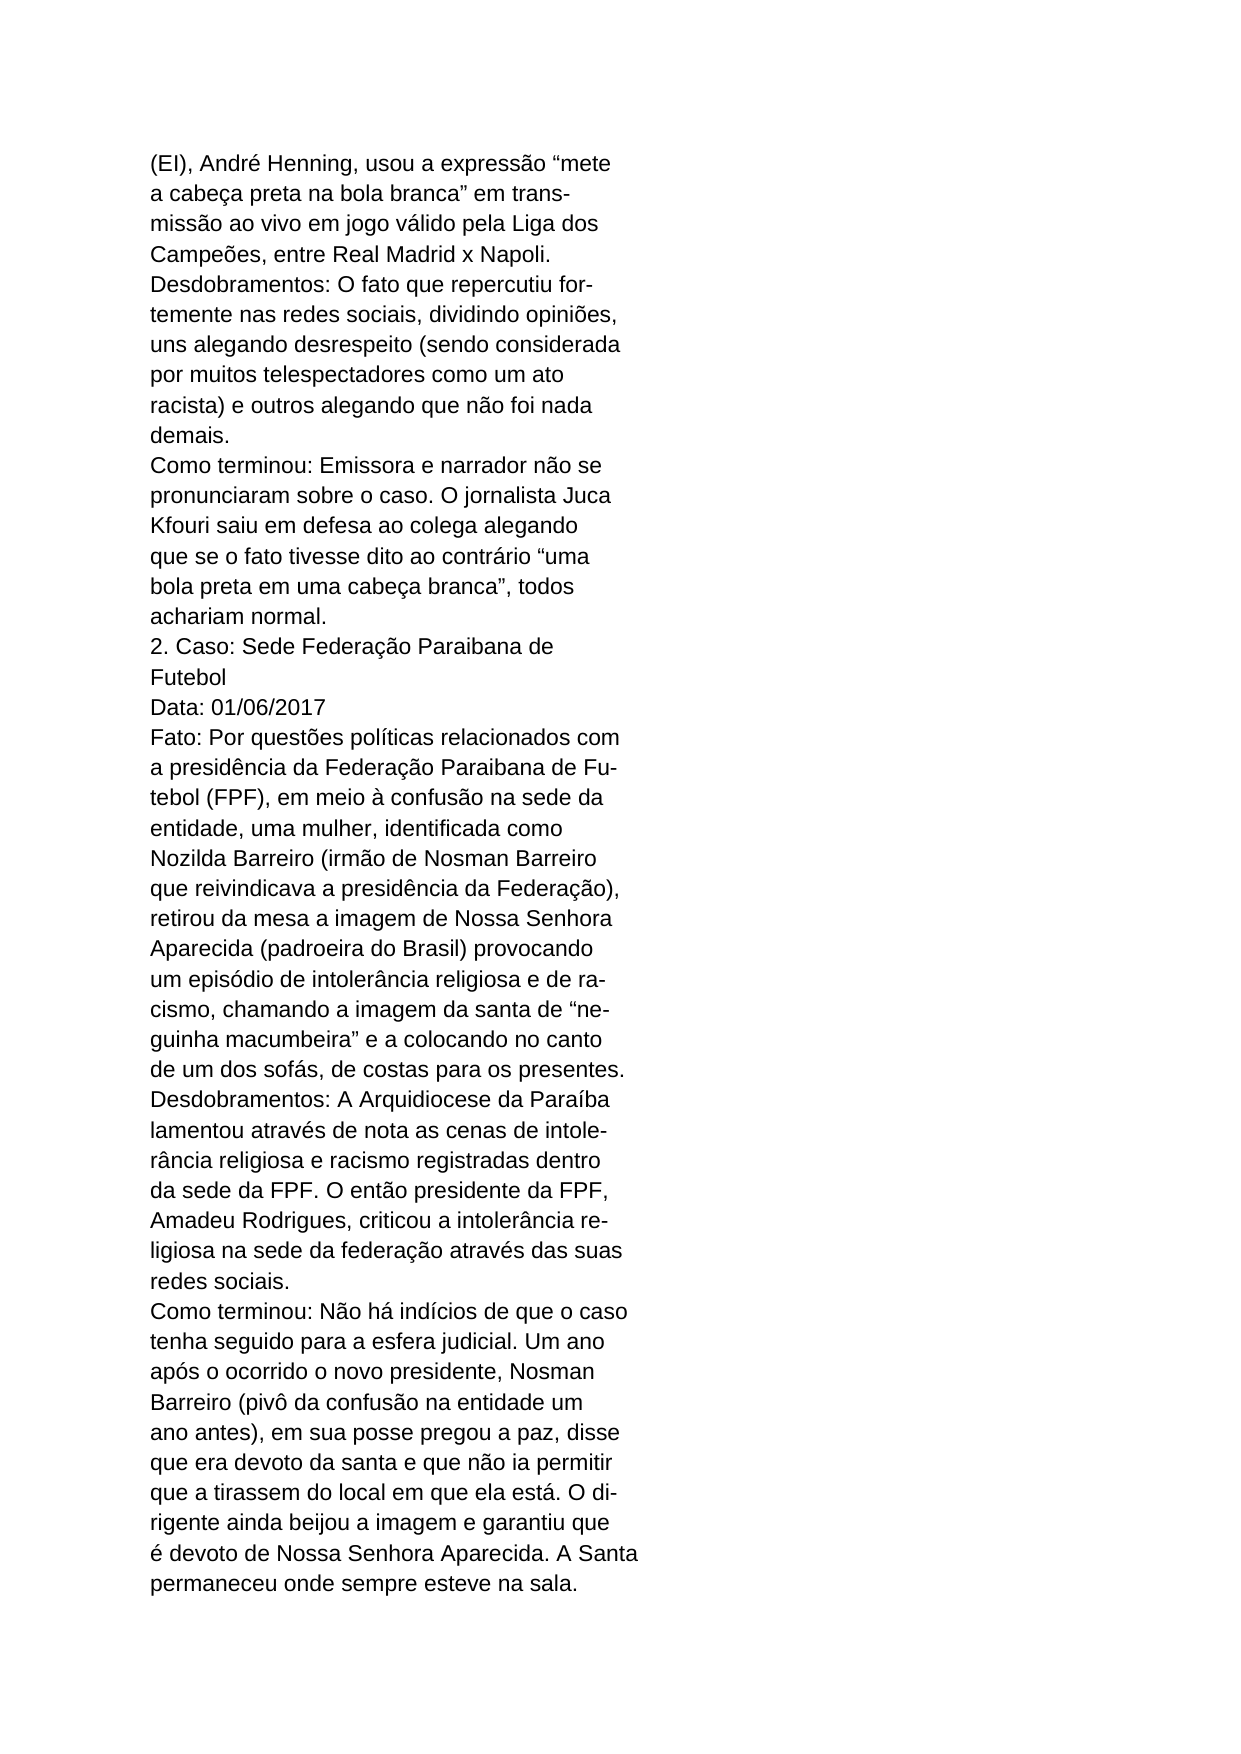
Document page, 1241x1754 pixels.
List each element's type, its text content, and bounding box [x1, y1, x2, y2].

text (EI), André Henning, usou a expressão “mete [150, 150, 1090, 176]
text ligiosa na sede da federação através das suas [150, 1237, 1090, 1264]
text após o ocorrido o novo presidente, Nosman [150, 1358, 1090, 1385]
text da sede da FPF. O então presidente da FPF, [150, 1177, 1090, 1203]
text que a tirassem do local em que ela está. O di- [150, 1479, 1090, 1506]
text que reivindicava a presidência da Federação), [150, 875, 1090, 901]
text entidade, uma mulher, identificada como [150, 814, 1090, 841]
text Como terminou: Não há indícios de que o caso [150, 1298, 1090, 1324]
text rigente ainda beijou a imagem e garantiu que [150, 1509, 1090, 1536]
text racista) e outros alegando que não foi nada [150, 392, 1090, 418]
text temente nas redes sociais, dividindo opiniões, [150, 301, 1090, 327]
text Aparecida (padroeira do Brasil) provocando [150, 935, 1090, 962]
text achariam normal. [150, 603, 1090, 629]
text Barreiro (pivô da confusão na entidade um [150, 1388, 1090, 1415]
text Desdobramentos: A Arquidiocese da Paraíba [150, 1086, 1090, 1113]
text por muitos telespectadores como um ato [150, 361, 1090, 388]
text Como terminou: Emissora e narrador não se [150, 452, 1090, 478]
text lamentou através de nota as cenas de intole- [150, 1117, 1090, 1143]
text redes sociais. [150, 1268, 1090, 1294]
text retirou da mesa a imagem de Nossa Senhora [150, 905, 1090, 932]
text guinha macumbeira” e a colocando no canto [150, 1026, 1090, 1052]
text um episódio de intolerância religiosa e de ra- [150, 966, 1090, 992]
text tenha seguido para a esfera judicial. Um ano [150, 1328, 1090, 1354]
text Desdobramentos: O fato que repercutiu for- [150, 271, 1090, 297]
text que se o fato tivesse dito ao contrário “uma [150, 543, 1090, 569]
text a presidência da Federação Paraibana de Fu- [150, 754, 1090, 781]
text de um dos sofás, de costas para os presentes. [150, 1056, 1090, 1083]
text uns alegando desrespeito (sendo considerada [150, 331, 1090, 358]
text ano antes), em sua posse pregou a paz, disse [150, 1419, 1090, 1445]
text que era devoto da santa e que não ia permitir [150, 1449, 1090, 1475]
text Campeões, entre Real Madrid x Napoli. [150, 241, 1090, 267]
text Nozilda Barreiro (irmão de Nosman Barreiro [150, 845, 1090, 871]
text bola preta em uma cabeça branca”, todos [150, 573, 1090, 599]
text tebol (FPF), em meio à confusão na sede da [150, 784, 1090, 811]
text demais. [150, 422, 1090, 448]
text permaneceu onde sempre esteve na sala. [150, 1570, 1090, 1596]
text Data: 01/06/2017 [150, 694, 1090, 720]
text Amadeu Rodrigues, criticou a intolerância re- [150, 1207, 1090, 1234]
text rância religiosa e racismo registradas dentro [150, 1147, 1090, 1173]
text pronunciaram sobre o caso. O jornalista Juca [150, 482, 1090, 509]
text a cabeça preta na bola branca” em trans- [150, 180, 1090, 207]
text 2. Caso: Sede Federação Paraibana de [150, 633, 1090, 660]
text Fato: Por questões políticas relacionados com [150, 724, 1090, 750]
text Kfouri saiu em defesa ao colega alegando [150, 512, 1090, 539]
text é devoto de Nossa Senhora Aparecida. A Santa [150, 1539, 1090, 1566]
text missão ao vivo em jogo válido pela Liga dos [150, 210, 1090, 237]
text cismo, chamando a imagem da santa de “ne- [150, 996, 1090, 1022]
text Futebol [150, 663, 1090, 690]
